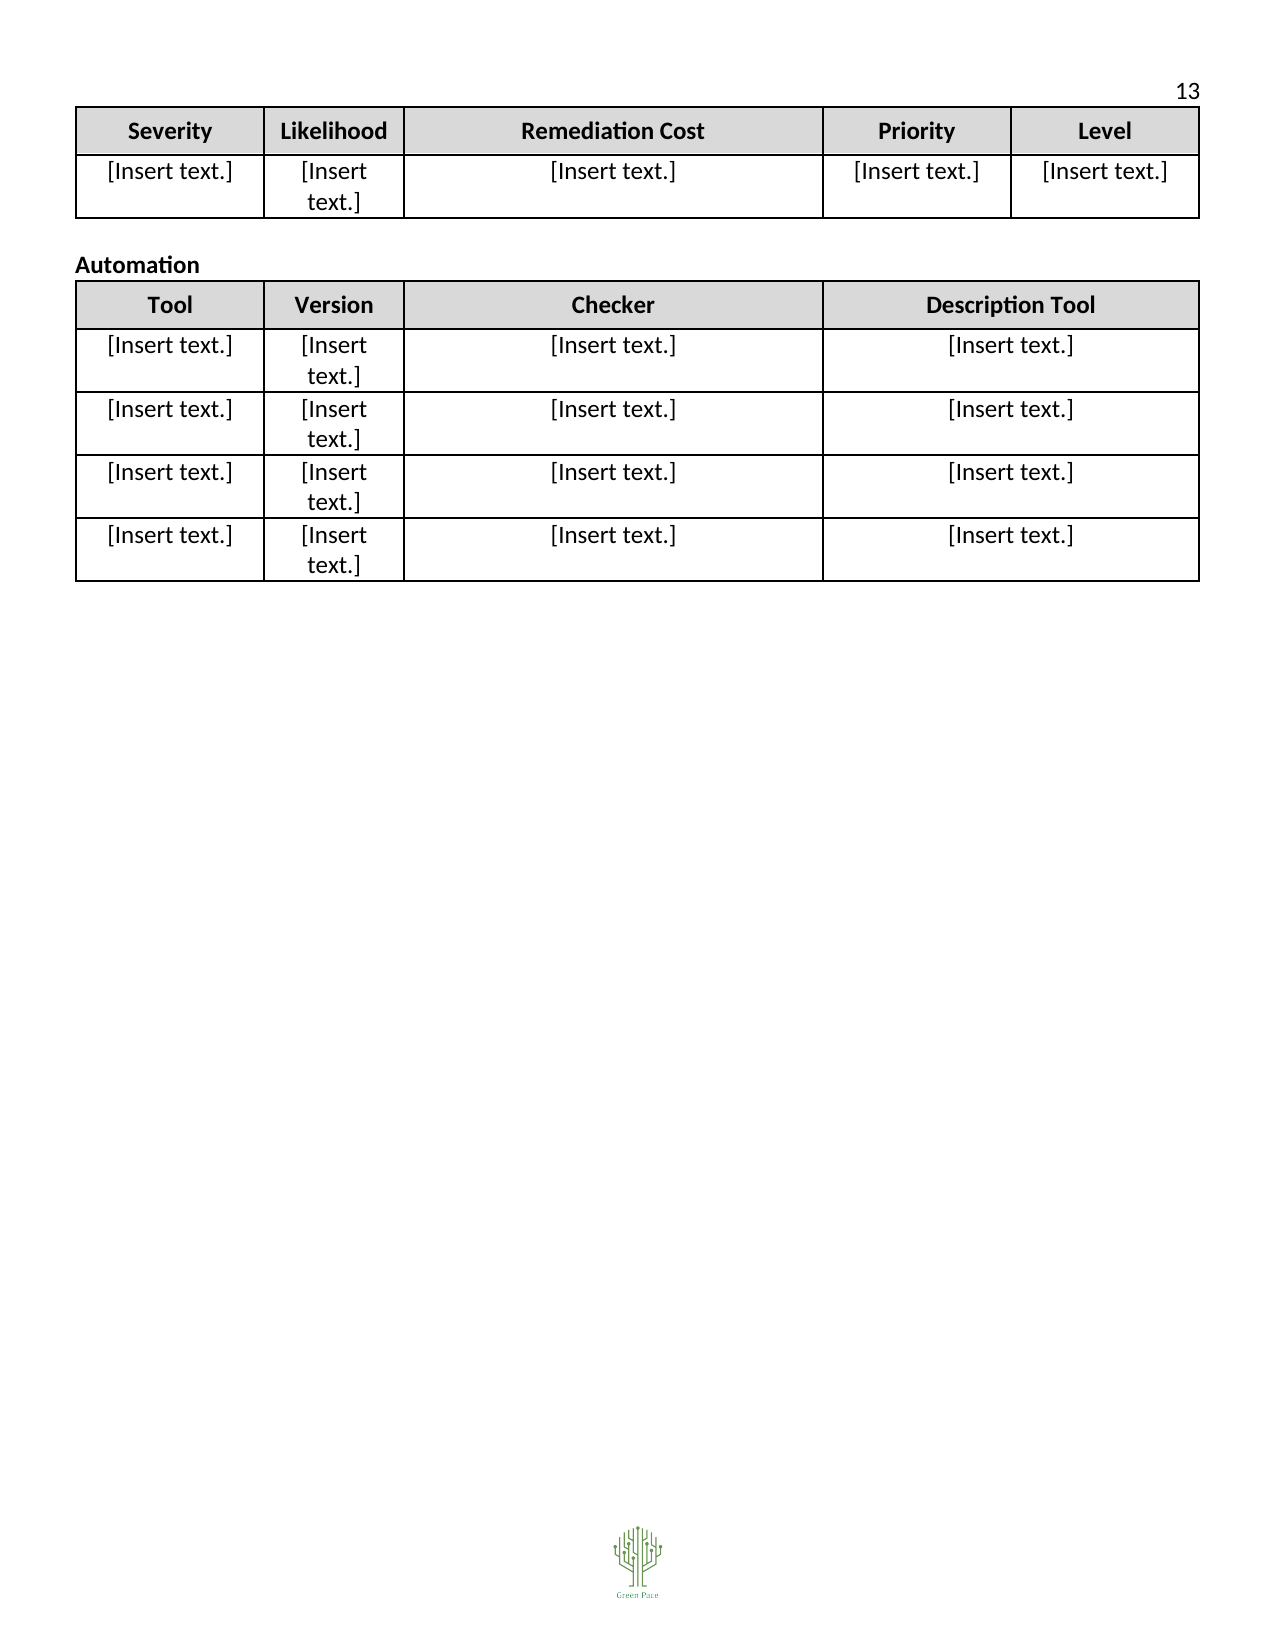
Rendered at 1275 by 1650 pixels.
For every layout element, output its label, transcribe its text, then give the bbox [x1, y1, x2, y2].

table_header Remediation Cost [405, 108, 822, 153]
table_cell [Insert text.] [1012, 156, 1198, 217]
table_header Version [265, 282, 403, 328]
table_cell [Insert text.] [824, 519, 1198, 580]
table_header Tool [77, 282, 263, 328]
table_cell [Insert text.] [405, 330, 822, 391]
table_cell [Insert text.] [77, 156, 263, 217]
table_cell [Insert text.] [824, 330, 1198, 391]
table_cell [Insert text.] [265, 393, 403, 454]
table_header Priority [824, 108, 1010, 153]
table_cell [Insert text.] [77, 456, 263, 517]
table_header Description Tool [824, 282, 1198, 328]
table_cell [Insert text.] [824, 456, 1198, 517]
table_cell [Insert text.] [265, 330, 403, 391]
table_cell [Insert text.] [77, 330, 263, 391]
table_cell [Insert text.] [405, 519, 822, 580]
table_cell [Insert text.] [824, 393, 1198, 454]
table_cell [Insert text.] [405, 456, 822, 517]
table_cell [Insert text.] [77, 393, 263, 454]
table_header Checker [405, 282, 822, 328]
text Automation [75, 249, 1200, 280]
picture [605, 1521, 670, 1606]
table_cell [Insert text.] [77, 519, 263, 580]
table_cell [Insert text.] [405, 393, 822, 454]
table_cell [Insert text.] [405, 156, 822, 217]
table_cell [Insert text.] [824, 156, 1010, 217]
table_cell [Insert text.] [265, 456, 403, 517]
table_header Level [1012, 108, 1198, 153]
table_cell [Insert text.] [265, 156, 403, 217]
table_cell [Insert text.] [265, 519, 403, 580]
table_header Severity [77, 108, 263, 153]
table_header Likelihood [265, 108, 403, 153]
